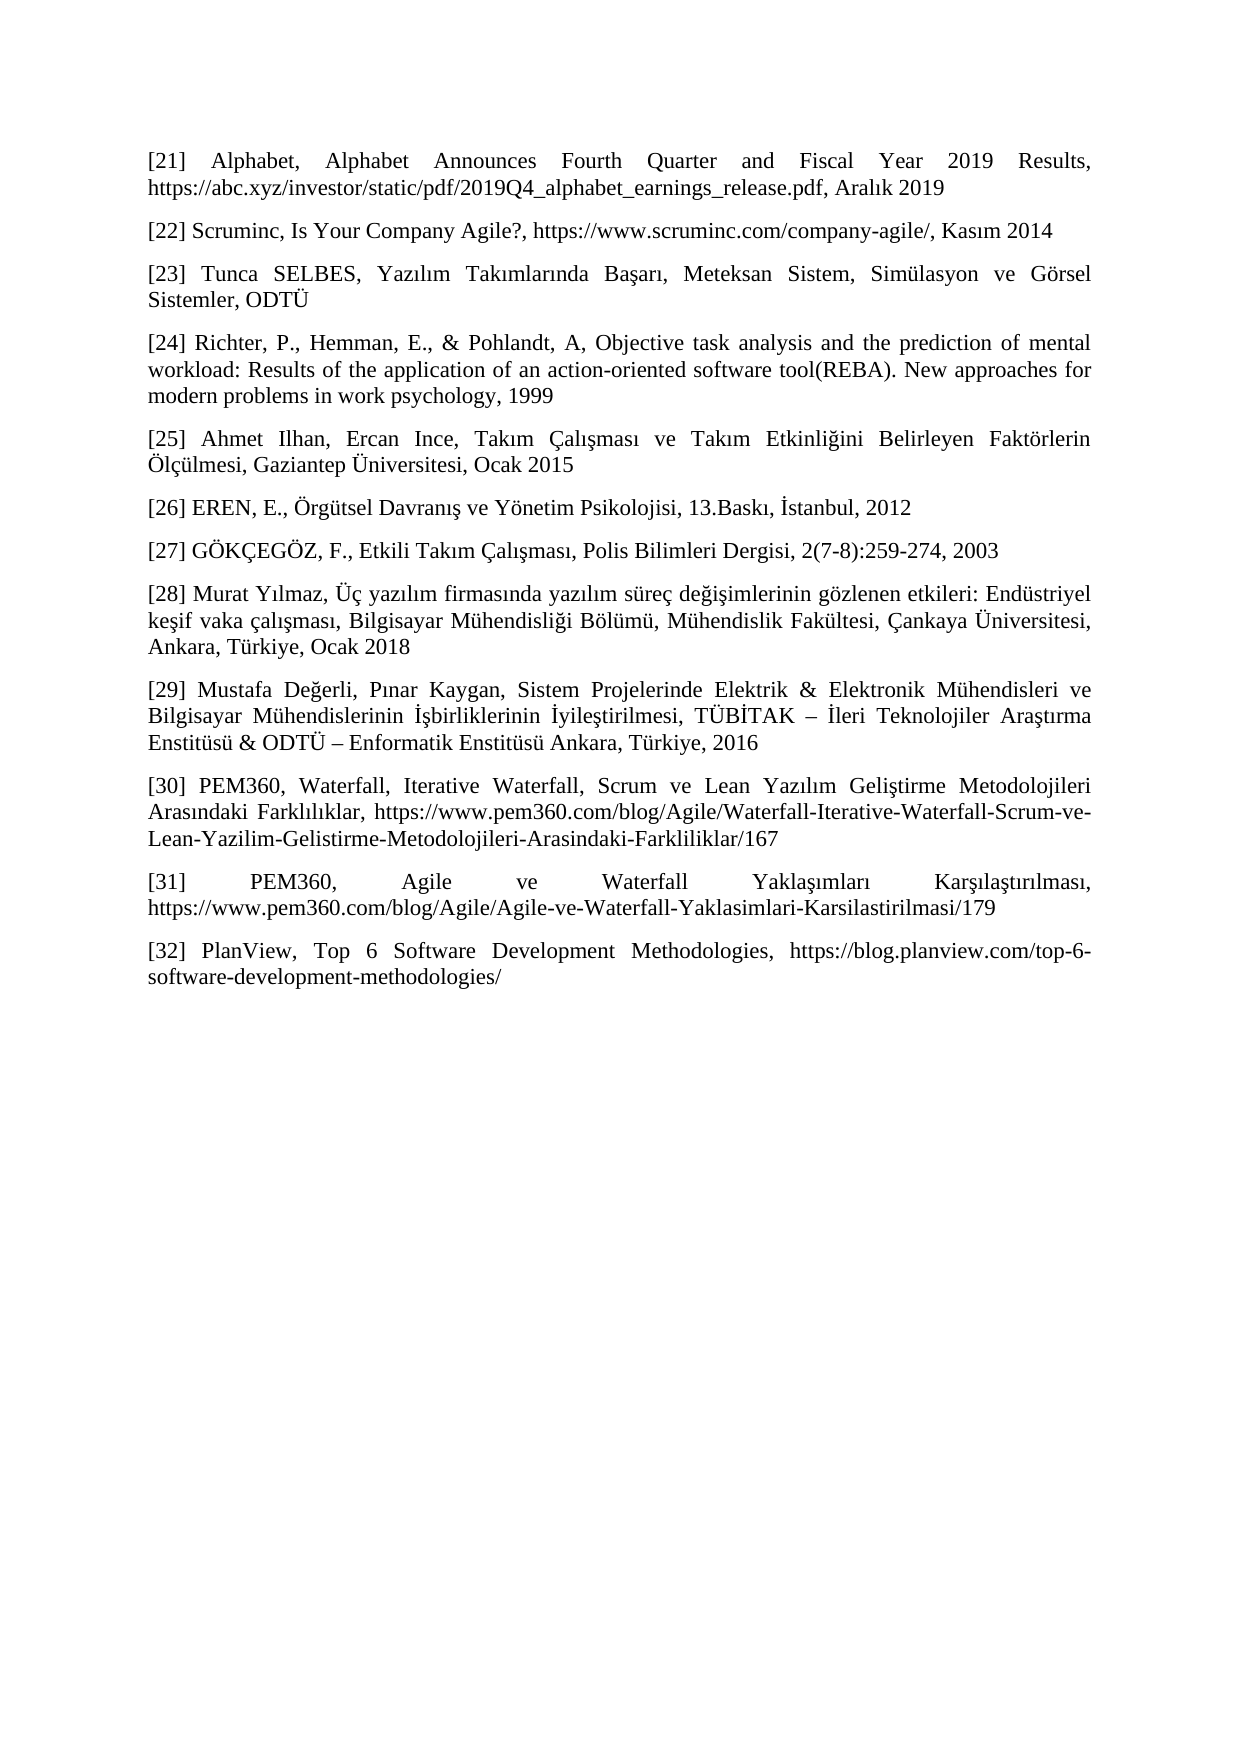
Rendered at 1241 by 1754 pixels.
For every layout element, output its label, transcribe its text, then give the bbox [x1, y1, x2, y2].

text [22] Scruminc, Is Your Company Agile?, https://www.scruminc.com/company-agile/, Kasım 2014 [148, 217, 1093, 243]
text [27] GÖKÇEGÖZ, F., Etkili Takım Çalışması, Polis Bilimleri Dergisi, 2(7-8):259-274, 2003 [148, 537, 1093, 564]
text [28] Murat Yılmaz, Üç yazılım firmasında yazılım süreç değişimlerinin gözlenen etkileri: Endüstriyel keşif vaka çalışması, Bilgisayar Mühendisliği Bölümü, Mühendislik Fakültesi, Çankaya Üniversitesi, Ankara, Türkiye, Ocak 2018 [148, 581, 1093, 659]
text [24] Richter, P., Hemman, E., & Pohlandt, A, Objective task analysis and the prediction of mental workload: Results of the application of an action-oriented software tool(REBA). New approaches for modern problems in work psychology, 1999 [148, 329, 1093, 408]
text [30] PEM360, Waterfall, Iterative Waterfall, Scrum ve Lean Yazılım Geliştirme Metodolojileri Arasındaki Farklılıklar, https://www.pem360.com/blog/Agile/Waterfall-Iterative-Waterfall-Scrum-ve-Lean-Yazilim-Gelistirme-Metodolojileri-Arasindaki-Farkliliklar/167 [148, 772, 1093, 851]
text [25] Ahmet Ilhan, Ercan Ince, Takım Çalışması ve Takım Etkinliğini Belirleyen Faktörlerin Ölçülmesi, Gaziantep Üniversitesi, Ocak 2015 [148, 425, 1093, 478]
text [21] Alphabet, Alphabet Announces Fourth Quarter and Fiscal Year 2019 Results, https://abc.xyz/investor/static/pdf/2019Q4_alphabet_earnings_release.pdf, Aralık 2019 [148, 148, 1093, 200]
text [31] PEM360, Agile ve Waterfall Yaklaşımları Karşılaştırılması, https://www.pem360.com/blog/Agile/Agile-ve-Waterfall-Yaklasimlari-Karsilastirilmasi/179 [148, 868, 1093, 920]
text [26] EREN, E., Örgütsel Davranış ve Yönetim Psikolojisi, 13.Baskı, İstanbul, 2012 [148, 494, 1093, 521]
text [32] PlanView, Top 6 Software Development Methodologies, https://blog.planview.com/top-6-software-development-methodologies/ [148, 937, 1093, 990]
text [23] Tunca SELBES, Yazılım Takımlarında Başarı, Meteksan Sistem, Simülasyon ve Görsel Sistemler, ODTÜ [148, 260, 1093, 313]
text [29] Mustafa Değerli, Pınar Kaygan, Sistem Projelerinde Elektrik & Elektronik Mühendisleri ve Bilgisayar Mühendislerinin İşbirliklerinin İyileştirilmesi, TÜBİTAK – İleri Teknolojiler Araştırma Enstitüsü & ODTÜ – Enformatik Enstitüsü Ankara, Türkiye, 2016 [148, 676, 1093, 755]
